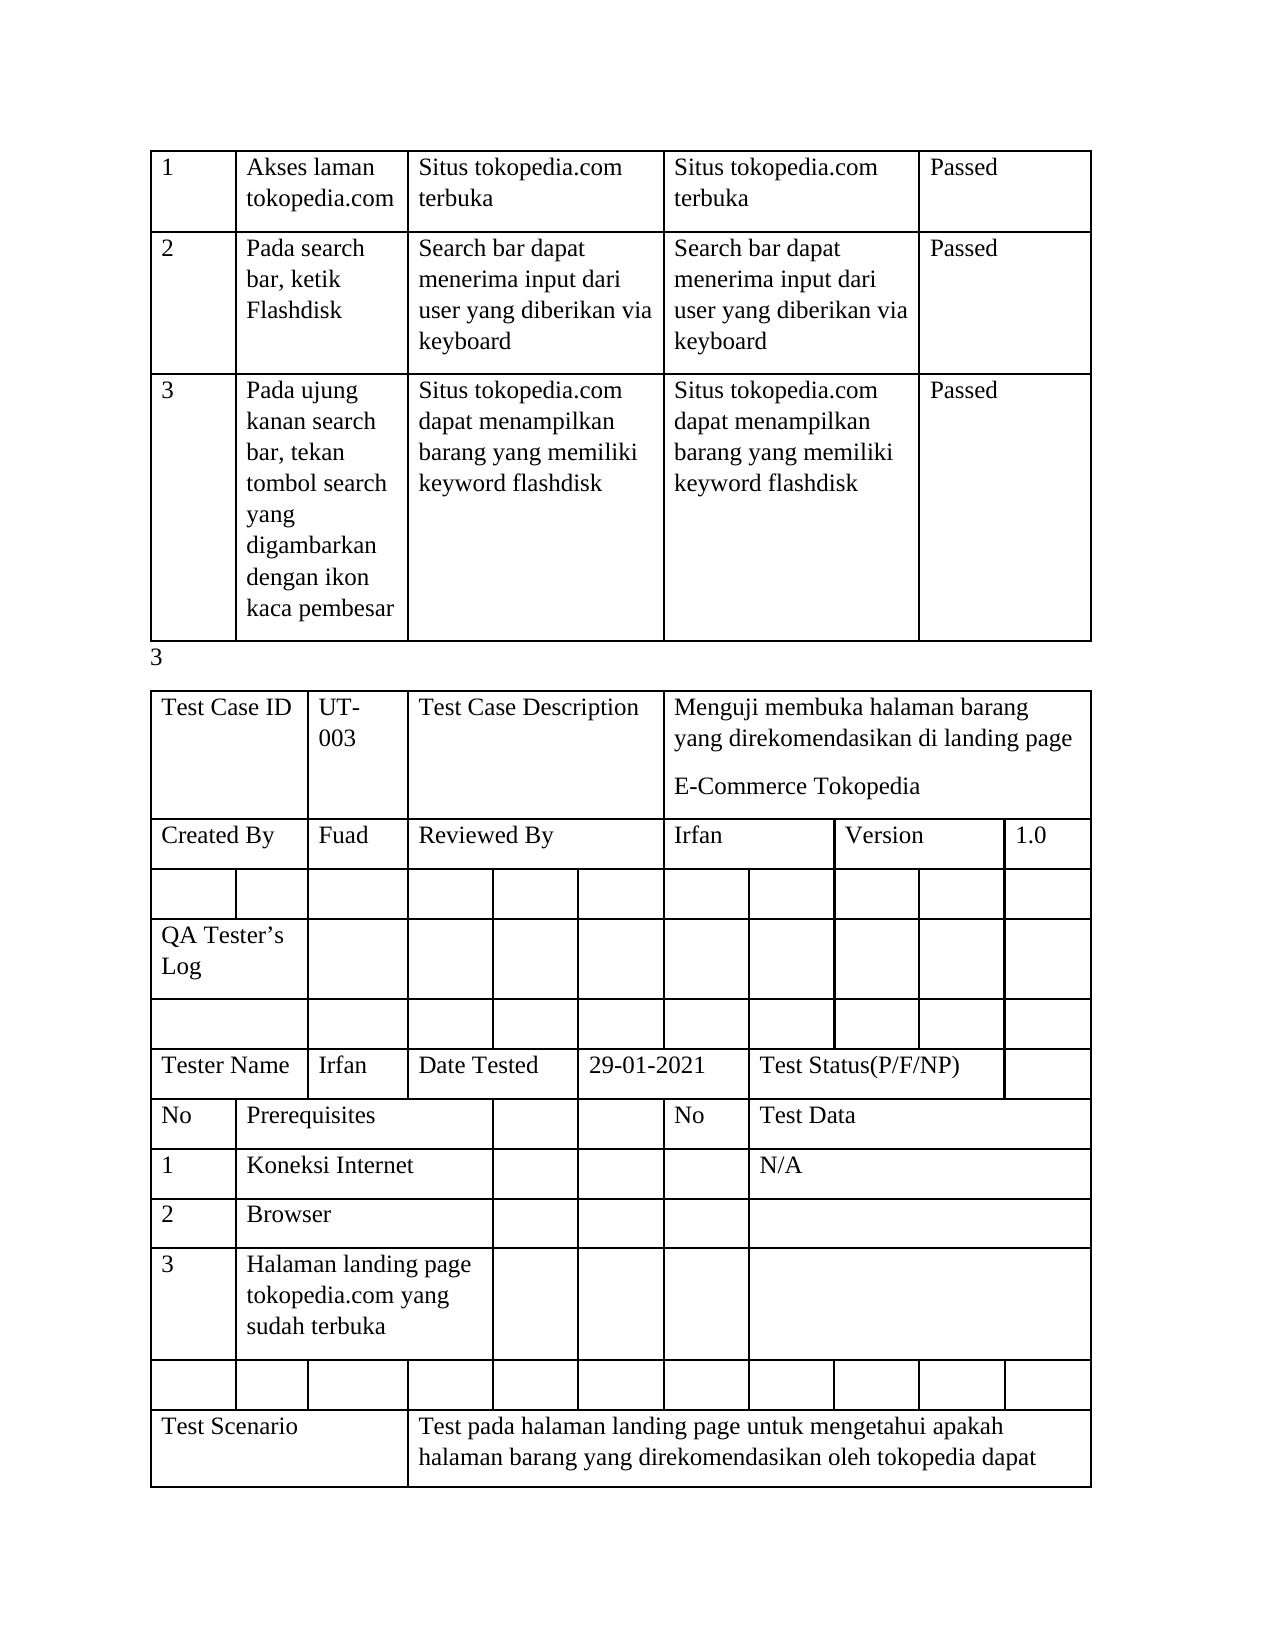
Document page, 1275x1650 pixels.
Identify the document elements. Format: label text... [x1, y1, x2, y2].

table_cell Situs tokopedia.com dapat menampilkan barang yang memiliki keyword flashdisk [409, 375, 663, 640]
table_cell Prerequisites [237, 1100, 408, 1148]
table_cell [309, 920, 407, 998]
table_cell [152, 870, 235, 918]
table_cell No [152, 1100, 235, 1148]
table_cell [579, 1100, 663, 1148]
table_cell Created By [152, 820, 307, 868]
table_cell [579, 1361, 663, 1409]
table_cell [494, 870, 577, 918]
table_cell [152, 1361, 235, 1409]
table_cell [409, 1411, 1090, 1486]
table_cell [665, 920, 748, 998]
table_cell Situs tokopedia.com terbuka [409, 152, 663, 231]
table_cell [579, 870, 663, 918]
table_cell [836, 920, 918, 998]
table_cell Search bar dapat menerima input dari user yang diberikan via keyboard [665, 233, 918, 373]
table_cell QA Tester’s Log [152, 920, 307, 998]
table_cell [665, 870, 748, 918]
table_cell [494, 1361, 577, 1409]
table_cell [409, 920, 492, 998]
table_header Test Case ID [152, 692, 307, 818]
table_cell [750, 1249, 1090, 1359]
table_cell [494, 1150, 577, 1197]
table_cell [665, 1361, 748, 1409]
table_cell [750, 870, 833, 918]
table_cell 3 [152, 375, 235, 640]
table_header Menguji membuka halaman barang yang direkomendasikan di landing page E-Commerce Tokopedia [665, 692, 1090, 818]
table_cell 1 [152, 1150, 235, 1197]
table_cell Fuad [309, 820, 407, 868]
table_cell [1006, 870, 1090, 918]
table_cell [836, 870, 918, 918]
table_cell [750, 1200, 1090, 1247]
table_cell [494, 1000, 577, 1048]
table_cell Date Tested [409, 1050, 577, 1098]
table_cell Version [836, 820, 1003, 868]
table_cell [835, 1361, 918, 1409]
table_cell [237, 1361, 307, 1409]
table_cell [409, 1361, 492, 1409]
table_cell Passed [920, 152, 1090, 231]
table_cell [409, 1000, 492, 1048]
table_cell [750, 1000, 833, 1048]
table_cell Passed [920, 233, 1090, 373]
table_cell Situs tokopedia.com terbuka [665, 152, 918, 231]
table_cell [579, 1150, 663, 1197]
table_cell [494, 1249, 577, 1359]
table_cell Test Scenario [152, 1411, 407, 1486]
table_cell [920, 1000, 1003, 1048]
table_cell 1.0 [1006, 820, 1090, 868]
table_cell [409, 870, 492, 918]
table_cell [494, 1100, 577, 1148]
table_cell [750, 920, 833, 998]
table_header UT-003 [309, 692, 407, 818]
table_cell Browser [237, 1200, 492, 1247]
table_cell [750, 1361, 833, 1409]
table_cell Search bar dapat menerima input dari user yang diberikan via keyboard [409, 233, 663, 373]
table_cell N/A [750, 1150, 1090, 1197]
table_cell [1006, 920, 1090, 998]
table_cell [152, 1000, 307, 1048]
table_cell 2 [152, 1200, 235, 1247]
table_cell Irfan [665, 820, 833, 868]
table_cell Test Data [750, 1100, 1090, 1148]
table_cell [836, 1000, 918, 1048]
table_cell [1006, 1000, 1090, 1048]
table_cell No [665, 1100, 748, 1148]
table_cell Pada ujung kanan search bar, tekan tombol search yang digambarkan dengan ikon kaca pembesar [237, 375, 407, 640]
table_cell [920, 1361, 1004, 1409]
table_cell Akses laman tokopedia.com [237, 152, 407, 231]
table_cell [665, 1000, 748, 1048]
table_cell [309, 1000, 407, 1048]
table_cell Halaman landing page tokopedia.com yang sudah terbuka [237, 1249, 492, 1359]
table_cell Passed [920, 375, 1090, 640]
table_cell [1006, 1050, 1090, 1098]
table_cell [309, 870, 407, 918]
table_cell Koneksi Internet [237, 1150, 492, 1197]
table_cell 1 [152, 152, 235, 231]
table_cell [665, 1150, 748, 1197]
table_cell Reviewed By [409, 820, 663, 868]
table_cell 2 [152, 233, 235, 373]
table_cell [579, 1249, 663, 1359]
table_cell Situs tokopedia.com dapat menampilkan barang yang memiliki keyword flashdisk [665, 375, 918, 640]
table_cell [579, 920, 663, 998]
table_cell Pada search bar, ketik Flashdisk [237, 233, 407, 373]
table_cell 29-01-2021 [579, 1050, 748, 1098]
table_cell [579, 1200, 663, 1247]
text 3 [150, 642, 1125, 671]
table_header Test Case Description [409, 692, 663, 818]
table_cell [494, 1200, 577, 1247]
table_cell [494, 920, 577, 998]
table_cell [665, 1200, 748, 1247]
table_cell [1006, 1361, 1090, 1409]
table_cell [408, 1100, 492, 1148]
table_cell Test Status(P/F/NP) [750, 1050, 1003, 1098]
table_cell Irfan [309, 1050, 407, 1098]
table_cell [920, 920, 1003, 998]
table_cell [237, 870, 307, 918]
table_cell [579, 1000, 663, 1048]
table_cell [665, 1249, 748, 1359]
table_cell [309, 1361, 407, 1409]
table_cell Tester Name [152, 1050, 307, 1098]
table_cell 3 [152, 1249, 235, 1359]
table_cell [920, 870, 1003, 918]
